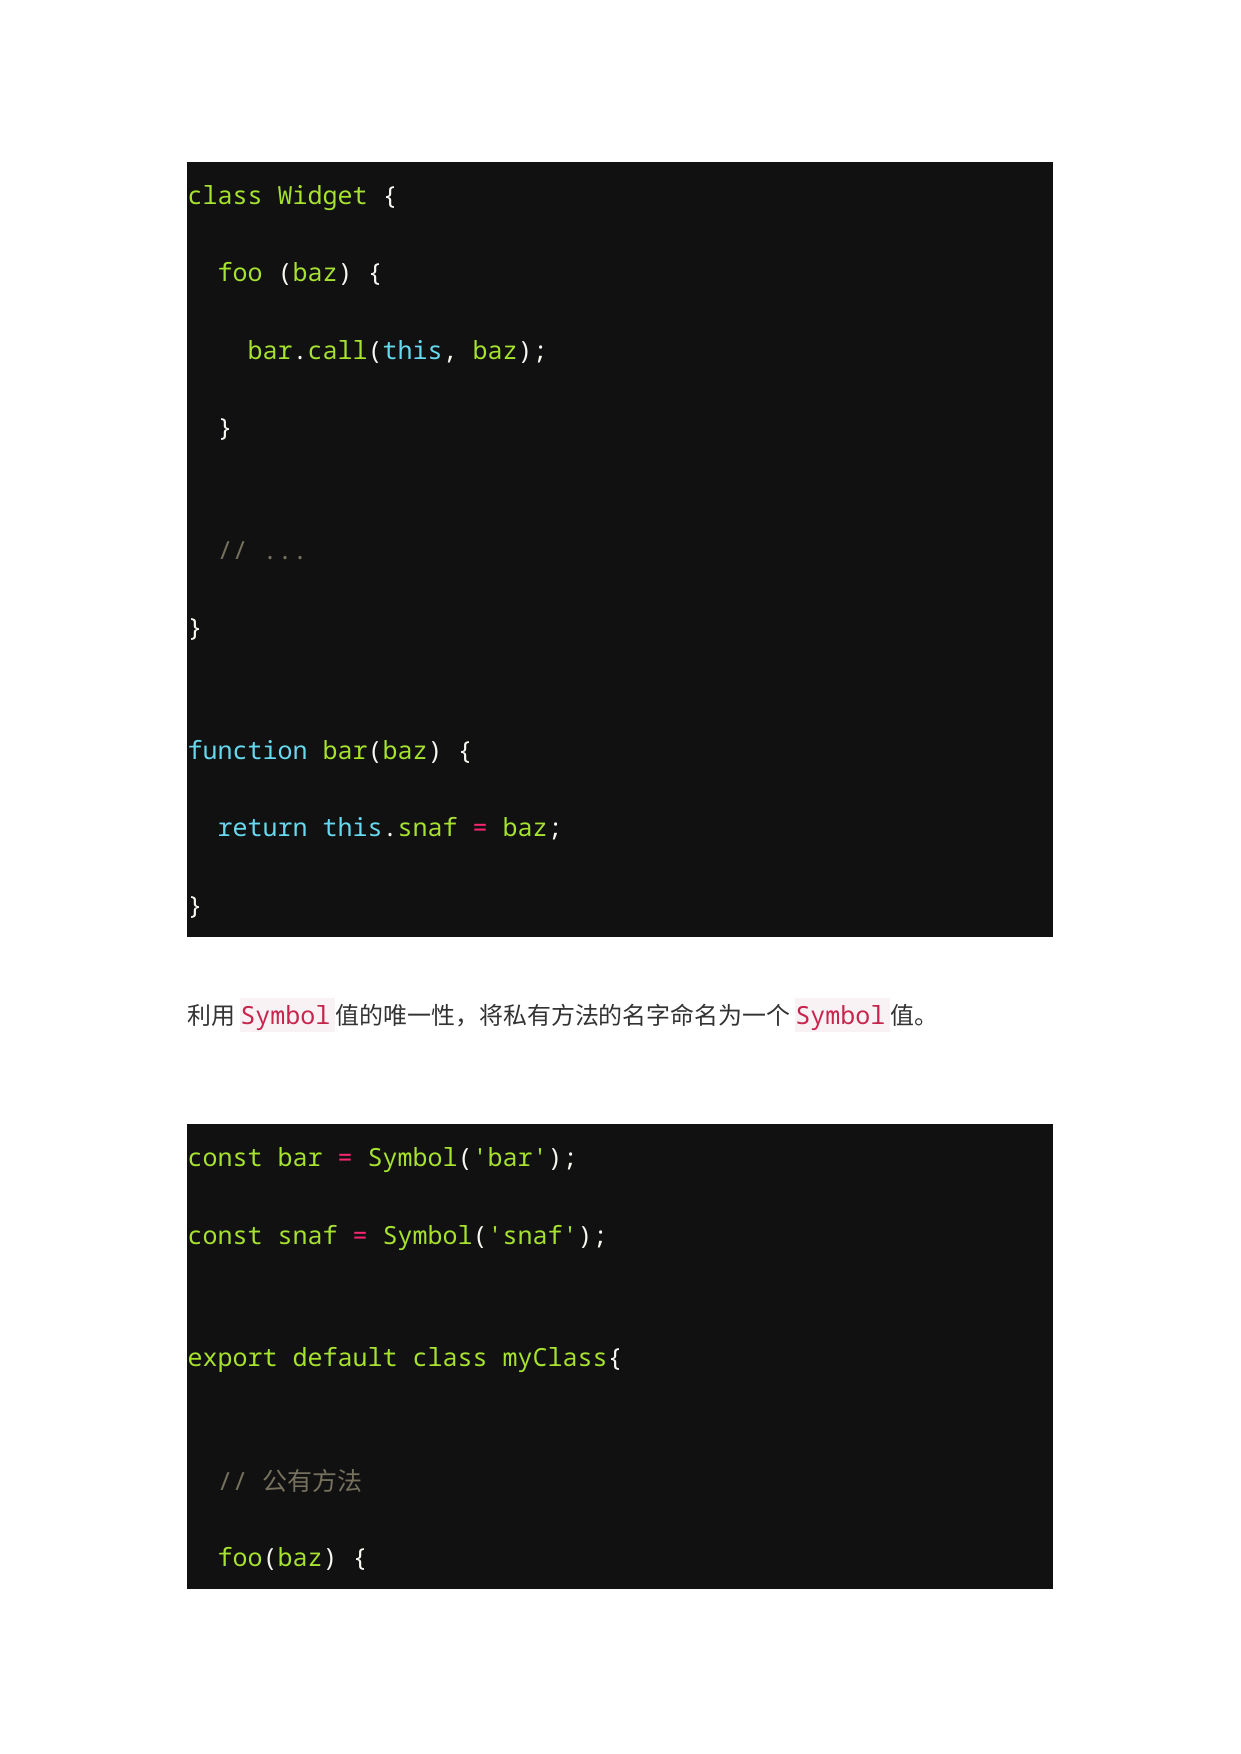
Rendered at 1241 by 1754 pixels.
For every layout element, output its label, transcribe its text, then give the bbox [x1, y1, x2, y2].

text } [187, 872, 1053, 937]
text // 公有方法 [187, 1447, 1053, 1512]
text // ... [187, 517, 1053, 582]
text foo (baz) { [187, 239, 1053, 304]
text function bar(baz) { [187, 717, 1053, 782]
text bar.call(this, baz); [187, 317, 1053, 382]
text foo(baz) { [187, 1524, 1053, 1589]
text const bar = Symbol('bar'); [187, 1124, 1053, 1189]
text } [187, 394, 1053, 459]
text class Widget { [187, 162, 1053, 227]
text } [187, 594, 1053, 659]
text const snaf = Symbol('snaf'); [187, 1202, 1053, 1267]
text export default class myClass{ [187, 1324, 1053, 1389]
text 利用Symbol值的唯一性，将私有方法的名字命名为一个Symbol值。 [187, 982, 1053, 1047]
text return this.snaf = baz; [187, 794, 1053, 859]
